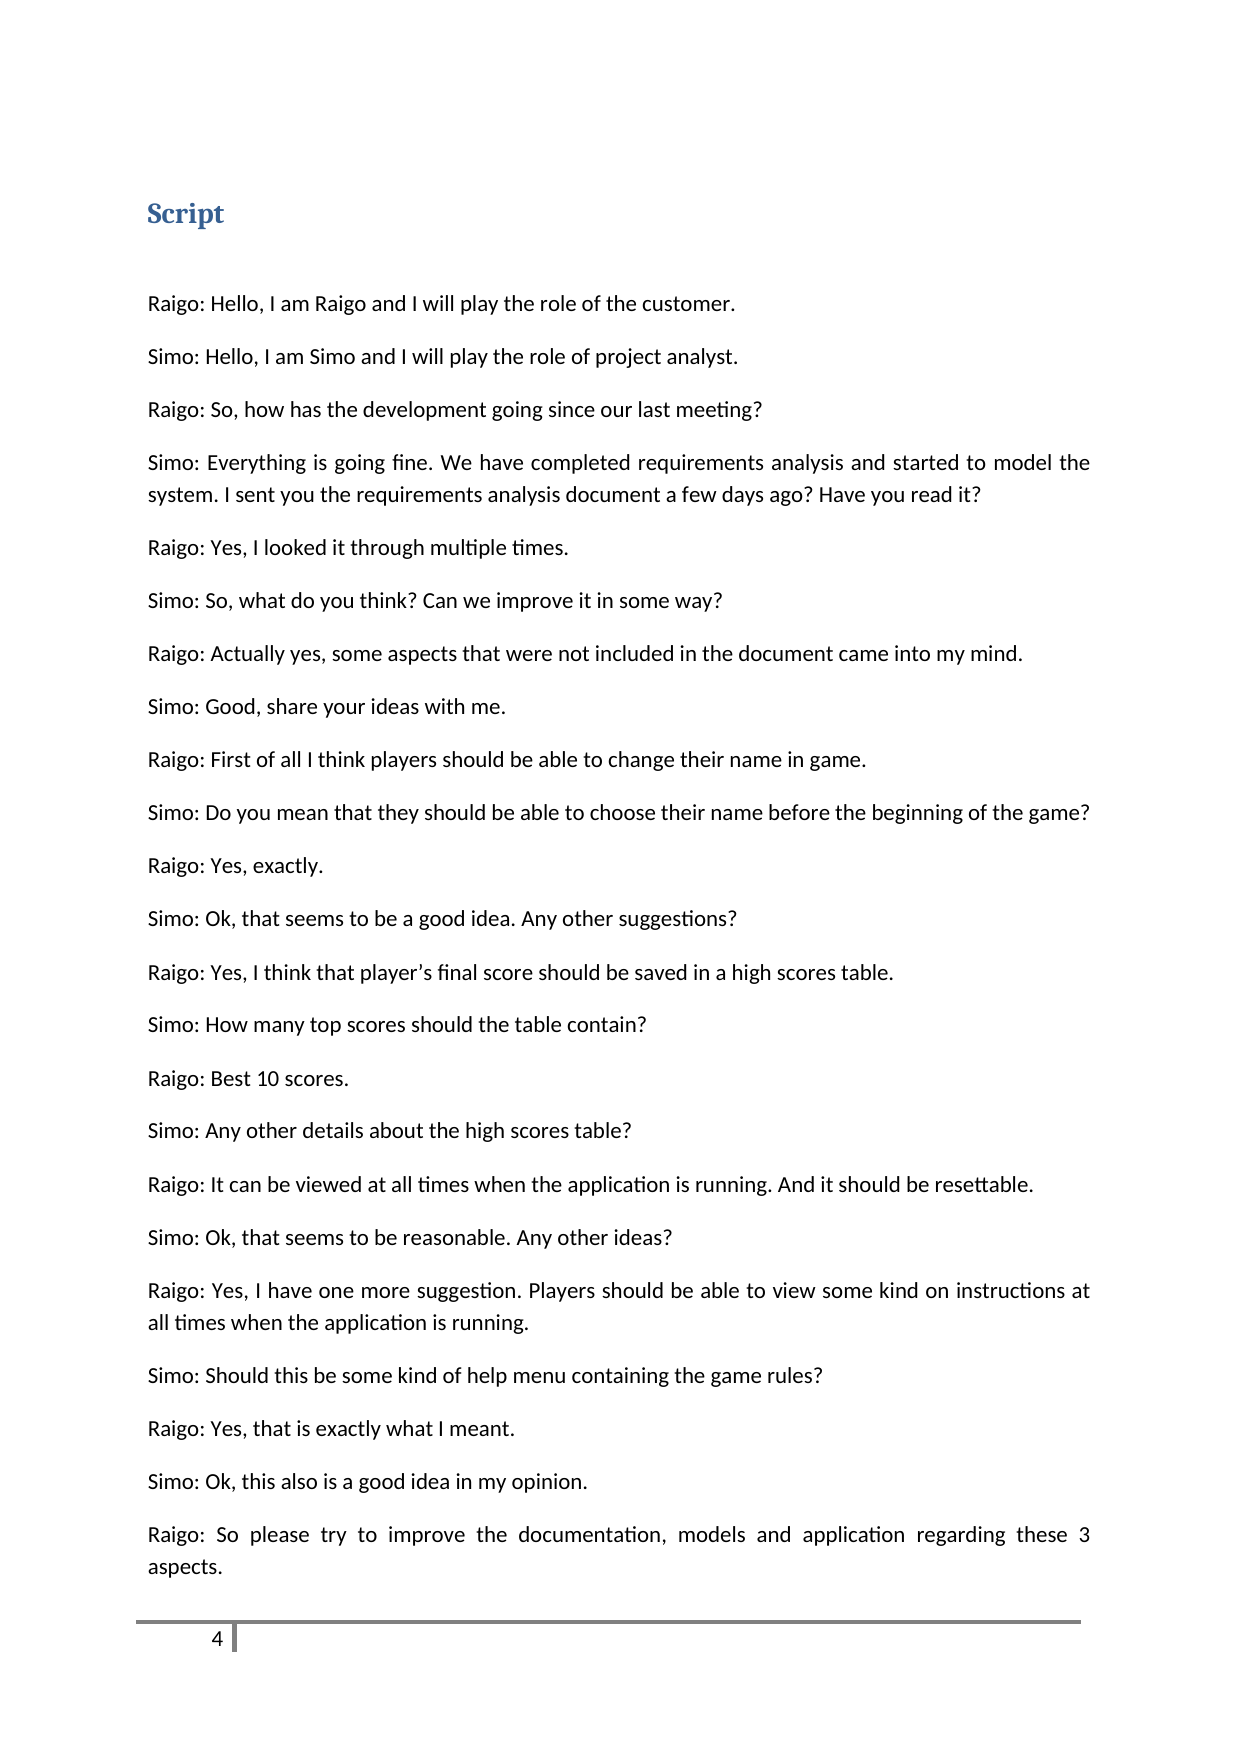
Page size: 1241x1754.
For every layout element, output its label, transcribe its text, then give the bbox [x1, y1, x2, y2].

text Raigo: It can be viewed at all times when the application is running. And it should be resettable. [148, 1170, 1093, 1198]
text Simo: Do you mean that they should be able to choose their name before the beginning of the game? [148, 798, 1093, 827]
text Raigo: So please try to improve the documentation, models and application regarding these 3 aspects. [148, 1520, 1093, 1580]
text Simo: Ok, that seems to be reasonable. Any other ideas? [148, 1223, 1093, 1251]
text Simo: So, what do you think? Can we improve it in some way? [148, 586, 1093, 614]
text Raigo: Yes, I looked it through multiple times. [148, 533, 1093, 561]
text Simo: Hello, I am Simo and I will play the role of project analyst. [148, 342, 1093, 370]
text Simo: Any other details about the high scores table? [148, 1117, 1093, 1145]
subtitle Script [148, 198, 1093, 231]
text Raigo: Actually yes, some aspects that were not included in the document came into my mind. [148, 639, 1093, 667]
text Simo: Should this be some kind of help menu containing the game rules? [148, 1361, 1093, 1389]
text Simo: Ok, that seems to be a good idea. Any other suggestions? [148, 904, 1093, 933]
text Raigo: First of all I think players should be able to change their name in game. [148, 746, 1093, 773]
text Simo: Good, share your ideas with me. [148, 692, 1093, 721]
text Raigo: Yes, exactly. [148, 852, 1093, 879]
text Simo: Everything is going fine. We have completed requirements analysis and started to model the system. I sent you the requirements analysis document a few days ago? Have you read it? [148, 448, 1093, 508]
text Raigo: Yes, I think that player’s final score should be saved in a high scores table. [148, 958, 1093, 986]
text Raigo: Yes, that is exactly what I meant. [148, 1414, 1093, 1442]
text Raigo: So, how has the development going since our last meeting? [148, 395, 1093, 423]
text Raigo: Best 10 scores. [148, 1064, 1093, 1092]
text Raigo: Yes, I have one more suggestion. Players should be able to view some kind on instructions at all times when the application is running. [148, 1276, 1093, 1336]
text Simo: How many top scores should the table contain? [148, 1011, 1093, 1039]
text Raigo: Hello, I am Raigo and I will play the role of the customer. [148, 289, 1093, 317]
text Simo: Ok, this also is a good idea in my opinion. [148, 1467, 1093, 1495]
